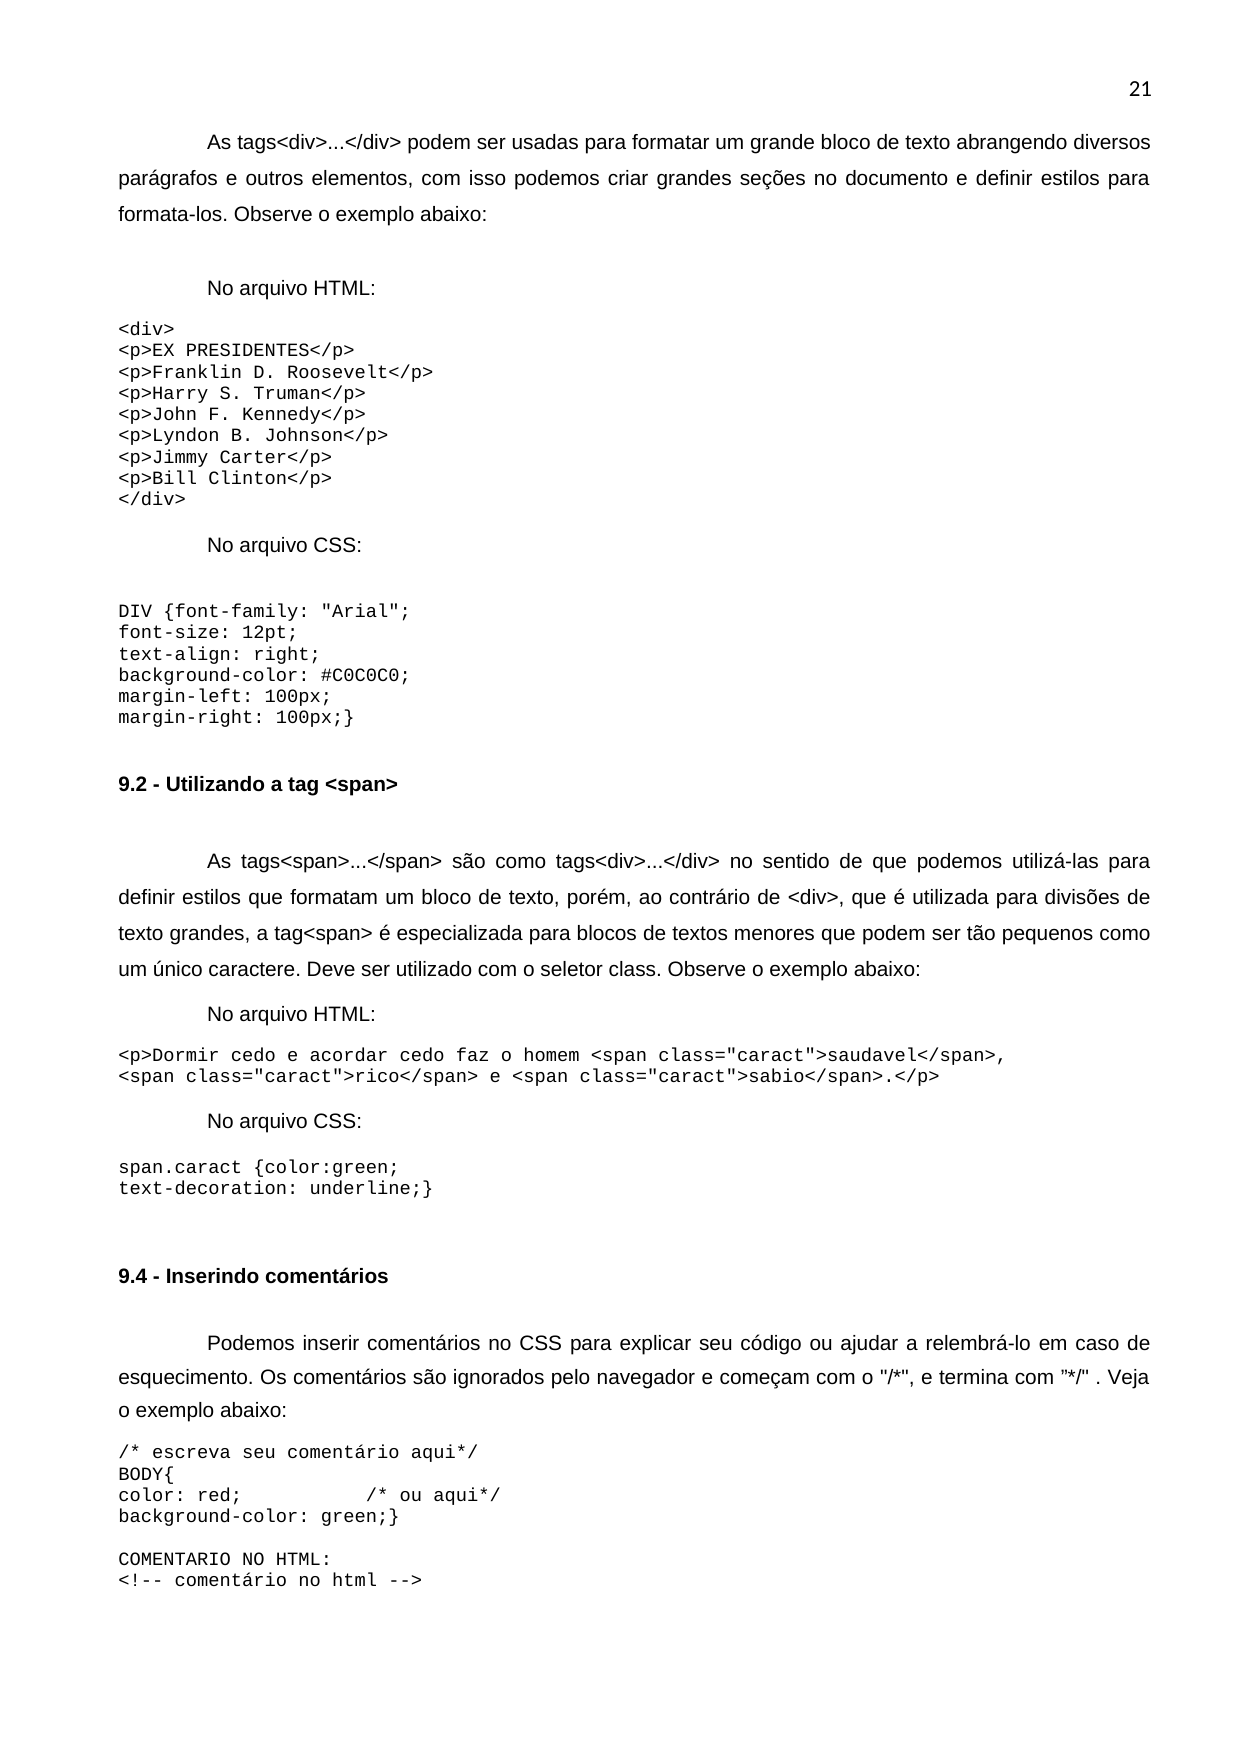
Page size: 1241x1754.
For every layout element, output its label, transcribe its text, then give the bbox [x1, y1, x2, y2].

text BODY{ [118, 1464, 1152, 1486]
text <p>Jimmy Carter</p> [118, 447, 1152, 469]
text background-color: green;} [118, 1507, 1152, 1528]
text margin-right: 100px;} [118, 708, 1152, 729]
text font-size: 12pt; [118, 623, 1152, 644]
text background-color: #C0C0C0; [118, 666, 1152, 687]
text No arquivo HTML: [118, 276, 1152, 299]
text <p>EX PRESIDENTES</p> [118, 341, 1152, 362]
text color: red; /* ou aqui*/ [118, 1486, 1152, 1507]
text No arquivo HTML: [118, 1001, 1152, 1025]
text DIV {font-family: "Arial"; [118, 602, 1152, 623]
text No arquivo CSS: [118, 1109, 1152, 1133]
text <p>Bill Clinton</p> [118, 469, 1152, 490]
text <p>Dormir cedo e acordar cedo faz o homem <span class="caract">saudavel</span>, [118, 1046, 1152, 1067]
text 9.2 - Utilizando a tag <span> [118, 763, 1152, 796]
text margin-left: 100px; [118, 687, 1152, 708]
text COMENTARIO NO HTML: [118, 1549, 1152, 1571]
text span.caract {color:green; [118, 1158, 1152, 1179]
text <span class="caract">rico</span> e <span class="caract">sabio</span>.</p> [118, 1067, 1152, 1088]
text <p>Franklin D. Roosevelt</p> [118, 362, 1152, 384]
text <p>Lyndon B. Johnson</p> [118, 426, 1152, 447]
text </div> [118, 490, 1152, 511]
text <p>Harry S. Truman</p> [118, 384, 1152, 405]
text Podemos inserir comentários no CSS para explicar seu código ou ajudar a relembrá-lo em caso de esquecimento. Os comentários são ignorados pelo navegador e começam com o "/*", e termina com ”*/" . Veja o exemplo abaixo: [118, 1322, 1152, 1422]
text 9.4 - Inserindo comentários [118, 1255, 1152, 1288]
text <!-- comentário no html --> [118, 1571, 1152, 1592]
text <div> [118, 320, 1152, 341]
text As tags<span>...</span> são como tags<div>...</div> no sentido de que podemos utilizá-las para definir estilos que formatam um bloco de texto, porém, ao contrário de <div>, que é utilizada para divisões de texto grandes, a tag<span> é especializada para blocos de textos menores que podem ser tão pequenos como um único caractere. Deve ser utilizado com o seletor class. Observe o exemplo abaixo: [118, 849, 1152, 981]
text As tags<div>...</div> podem ser usadas para formatar um grande bloco de texto abrangendo diversos parágrafos e outros elementos, com isso podemos criar grandes seções no documento e definir estilos para formata-los. Observe o exemplo abaixo: [118, 130, 1152, 226]
text text-decoration: underline;} [118, 1179, 1152, 1200]
text No arquivo CSS: [118, 532, 1152, 556]
text <p>John F. Kennedy</p> [118, 405, 1152, 426]
text text-align: right; [118, 644, 1152, 666]
text /* escreva seu comentário aqui*/ [118, 1443, 1152, 1464]
